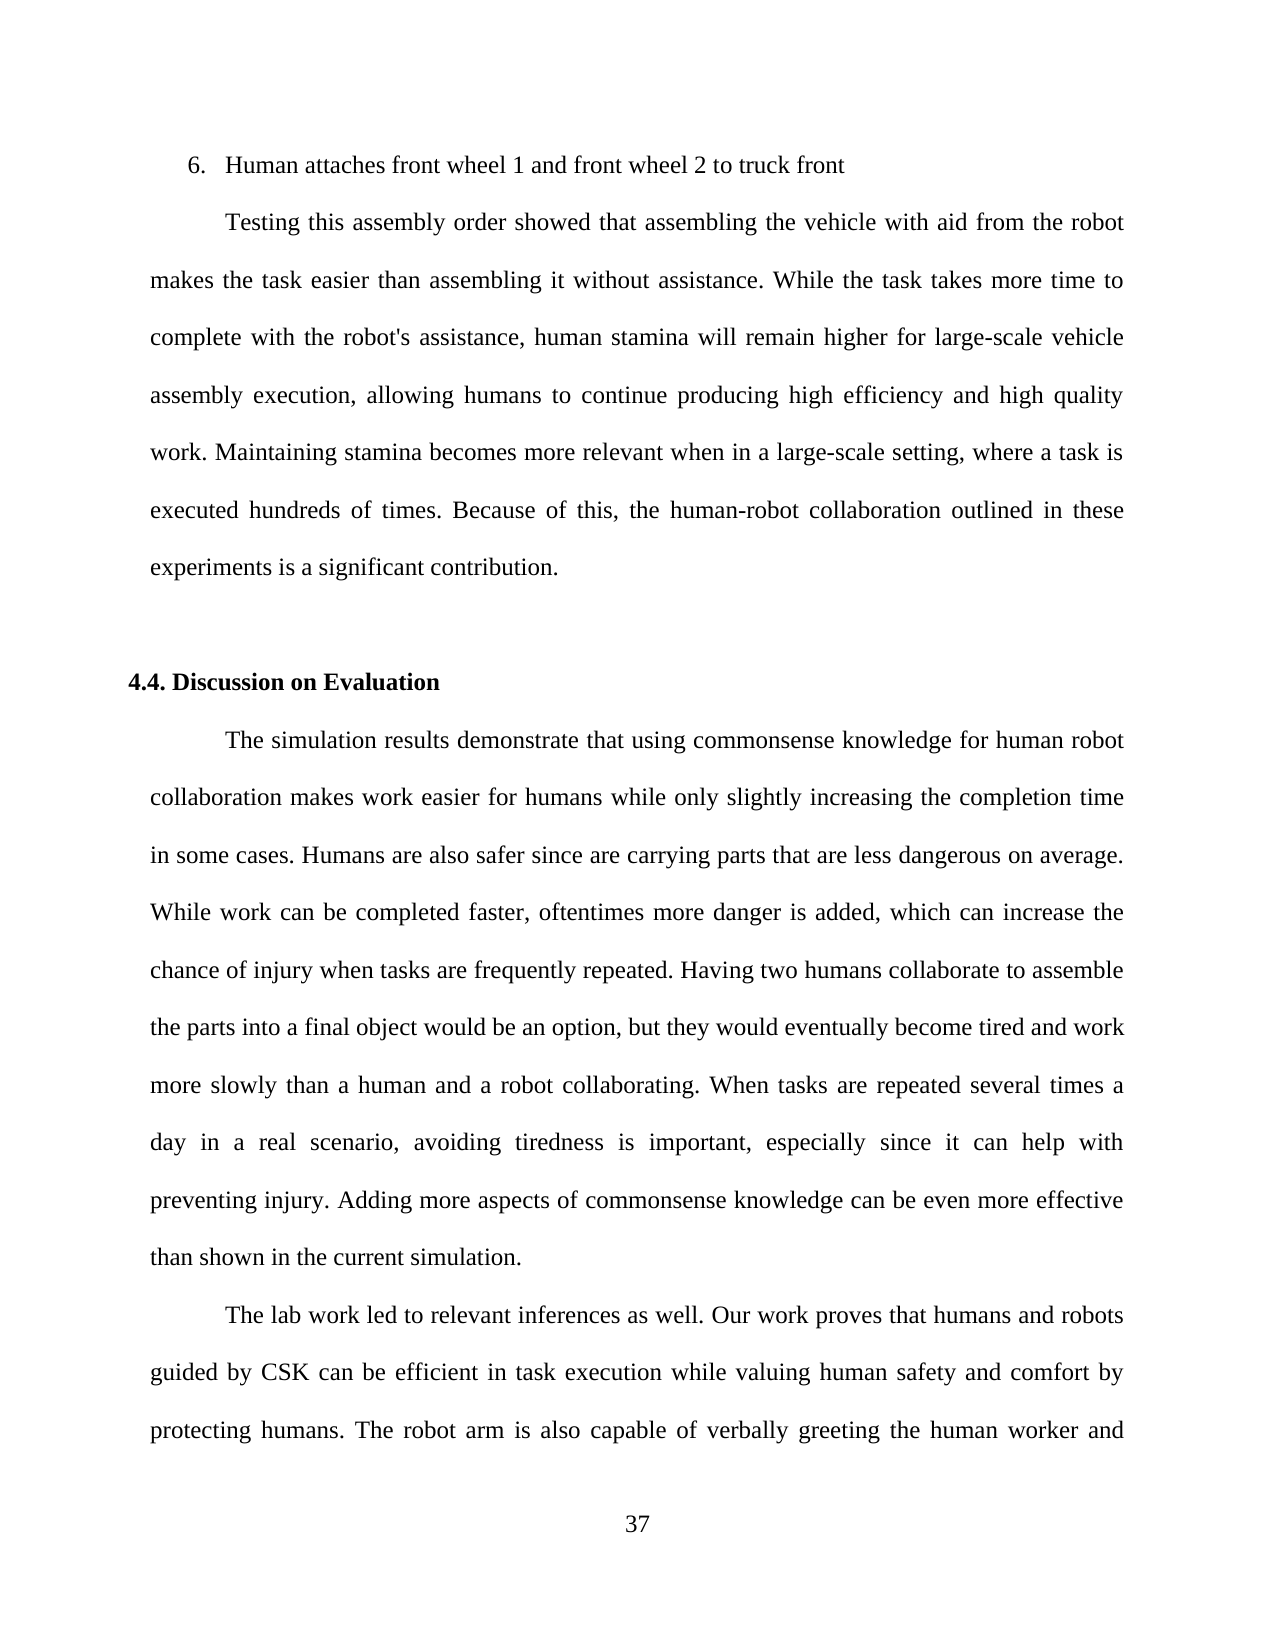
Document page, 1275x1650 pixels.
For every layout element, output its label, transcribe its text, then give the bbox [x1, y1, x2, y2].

text The simulation results demonstrate that using commonsense knowledge for human robot collaboration makes work easier for humans while only slightly increasing the completion time in some cases. Humans are also safer since are carrying parts that are less dangerous on average. While work can be completed faster, oftentimes more danger is added, which can increase the chance of injury when tasks are frequently repeated. Having two humans collaborate to assemble the parts into a final object would be an option, but they would eventually become tired and work more slowly than a human and a robot collaborating. When tasks are repeated several times a day in a real scenario, avoiding tiredness is important, especially since it can help with preventing injury. Adding more aspects of commonsense knowledge can be even more effective than shown in the current simulation. [150, 725, 1125, 1271]
text Discussion on Evaluation [150, 667, 1125, 696]
text Testing this assembly order showed that assembling the vehicle with aid from the robot makes the task easier than assembling it without assistance. While the task takes more time to complete with the robot's assistance, human stamina will remain higher for large-scale vehicle assembly execution, allowing humans to continue producing high efficiency and high quality work. Maintaining stamina becomes more relevant when in a large-scale setting, where a task is executed hundreds of times. Because of this, the human-robot collaboration outlined in these experiments is a significant contribution. [150, 207, 1125, 581]
list Human attaches front wheel 1 and front wheel 2 to truck front [187, 150, 1125, 179]
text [150, 1300, 1125, 1444]
